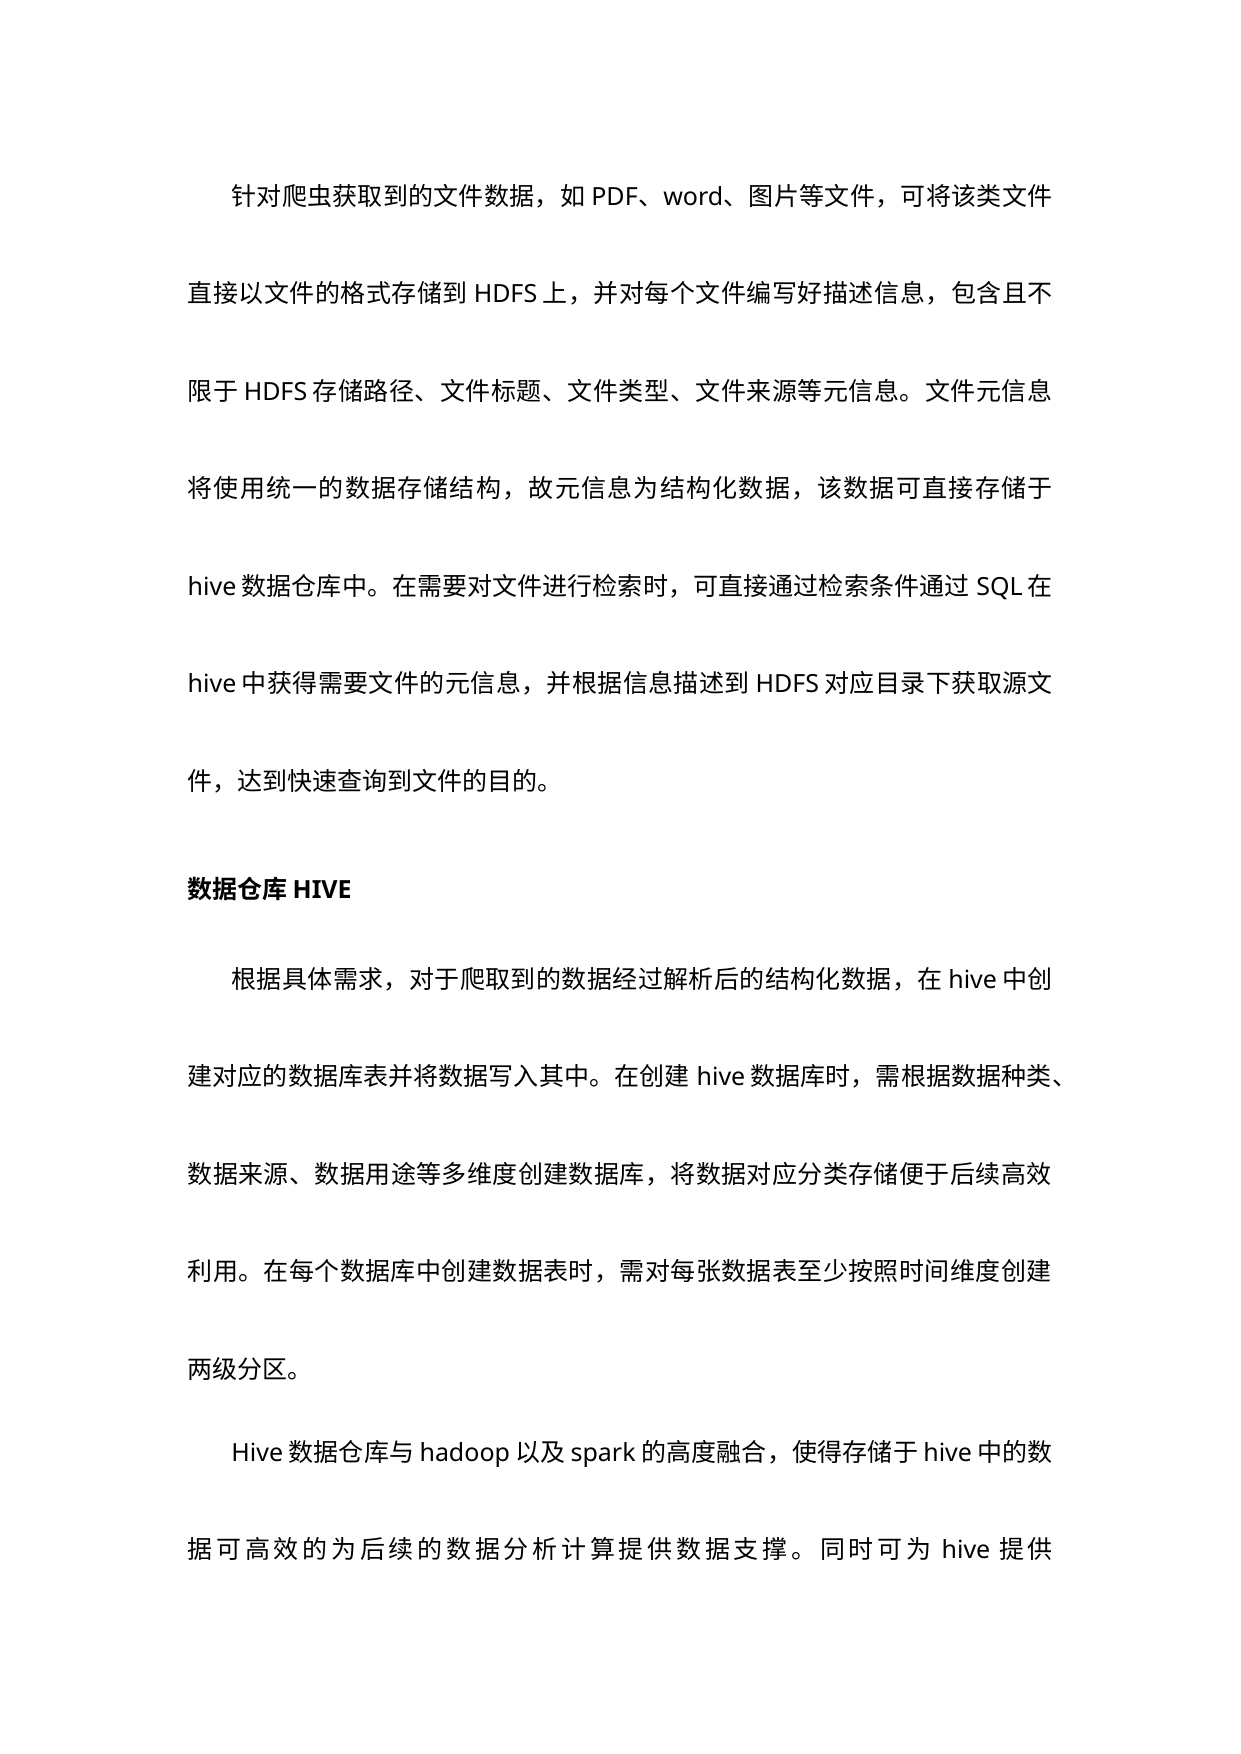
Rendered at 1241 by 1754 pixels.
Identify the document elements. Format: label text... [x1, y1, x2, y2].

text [187, 1418, 1053, 1581]
text 根据具体需求，对于爬取到的数据经过解析后的结构化数据，在hive中创建对应的数据库表并将数据写入其中。在创建hive数据库时，需根据数据种类、数据来源、数据用途等多维度创建数据库，将数据对应分类存储便于后续高效利用。在每个数据库中创建数据表时，需对每张数据表至少按照时间维度创建两级分区。 [187, 945, 1053, 1400]
subtitle 数据仓库HIVE [187, 855, 1053, 920]
text 针对爬虫获取到的文件数据，如PDF、word、图片等文件，可将该类文件直接以文件的格式存储到HDFS上，并对每个文件编写好描述信息，包含且不限于HDFS存储路径、文件标题、文件类型、文件来源等元信息。文件元信息将使用统一的数据存储结构，故元信息为结构化数据，该数据可直接存储于hive数据仓库中。在需要对文件进行检索时，可直接通过检索条件通过SQL在hive中获得需要文件的元信息，并根据信息描述到HDFS对应目录下获取源文件，达到快速查询到文件的目的。 [187, 162, 1053, 812]
